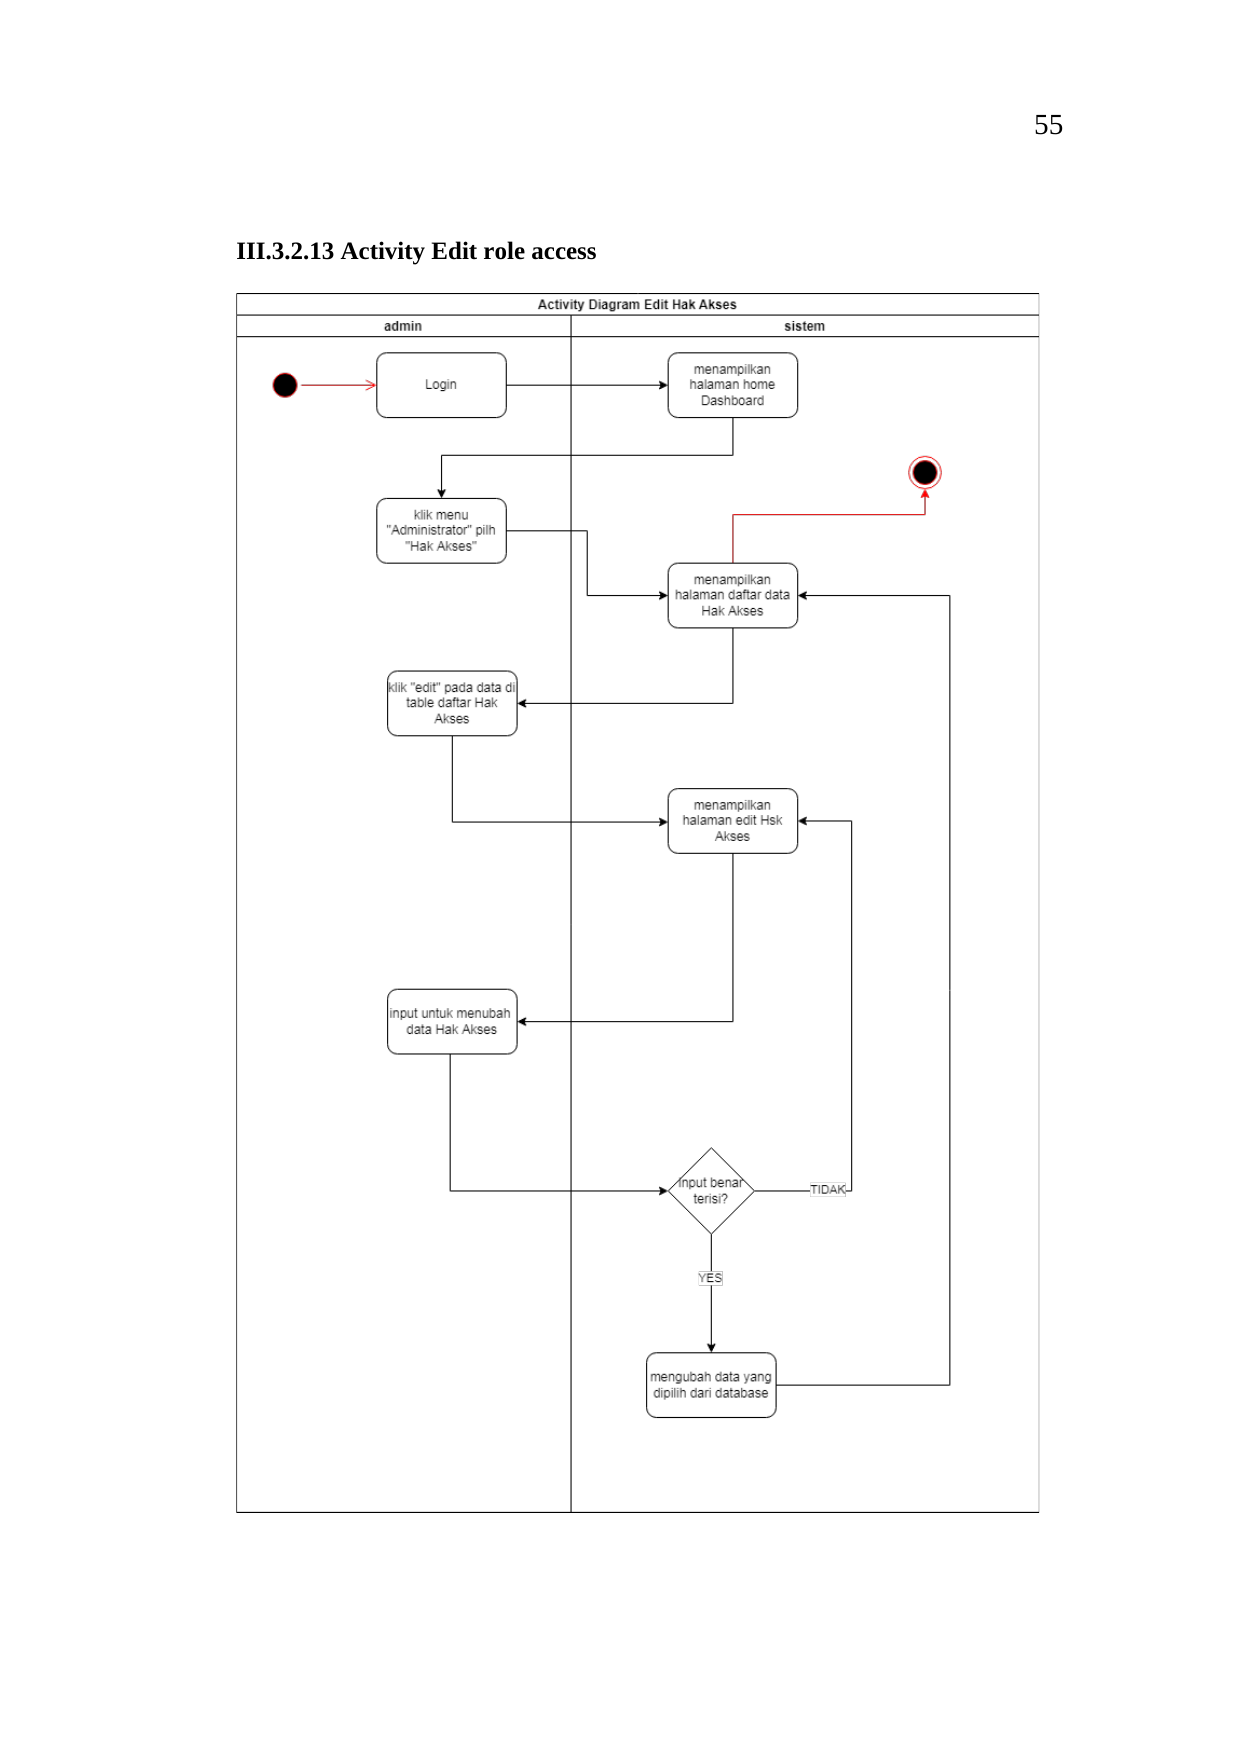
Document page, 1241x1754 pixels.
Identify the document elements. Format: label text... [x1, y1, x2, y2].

subtitle Activity Edit role access [236, 236, 1063, 265]
picture [236, 293, 1040, 1513]
